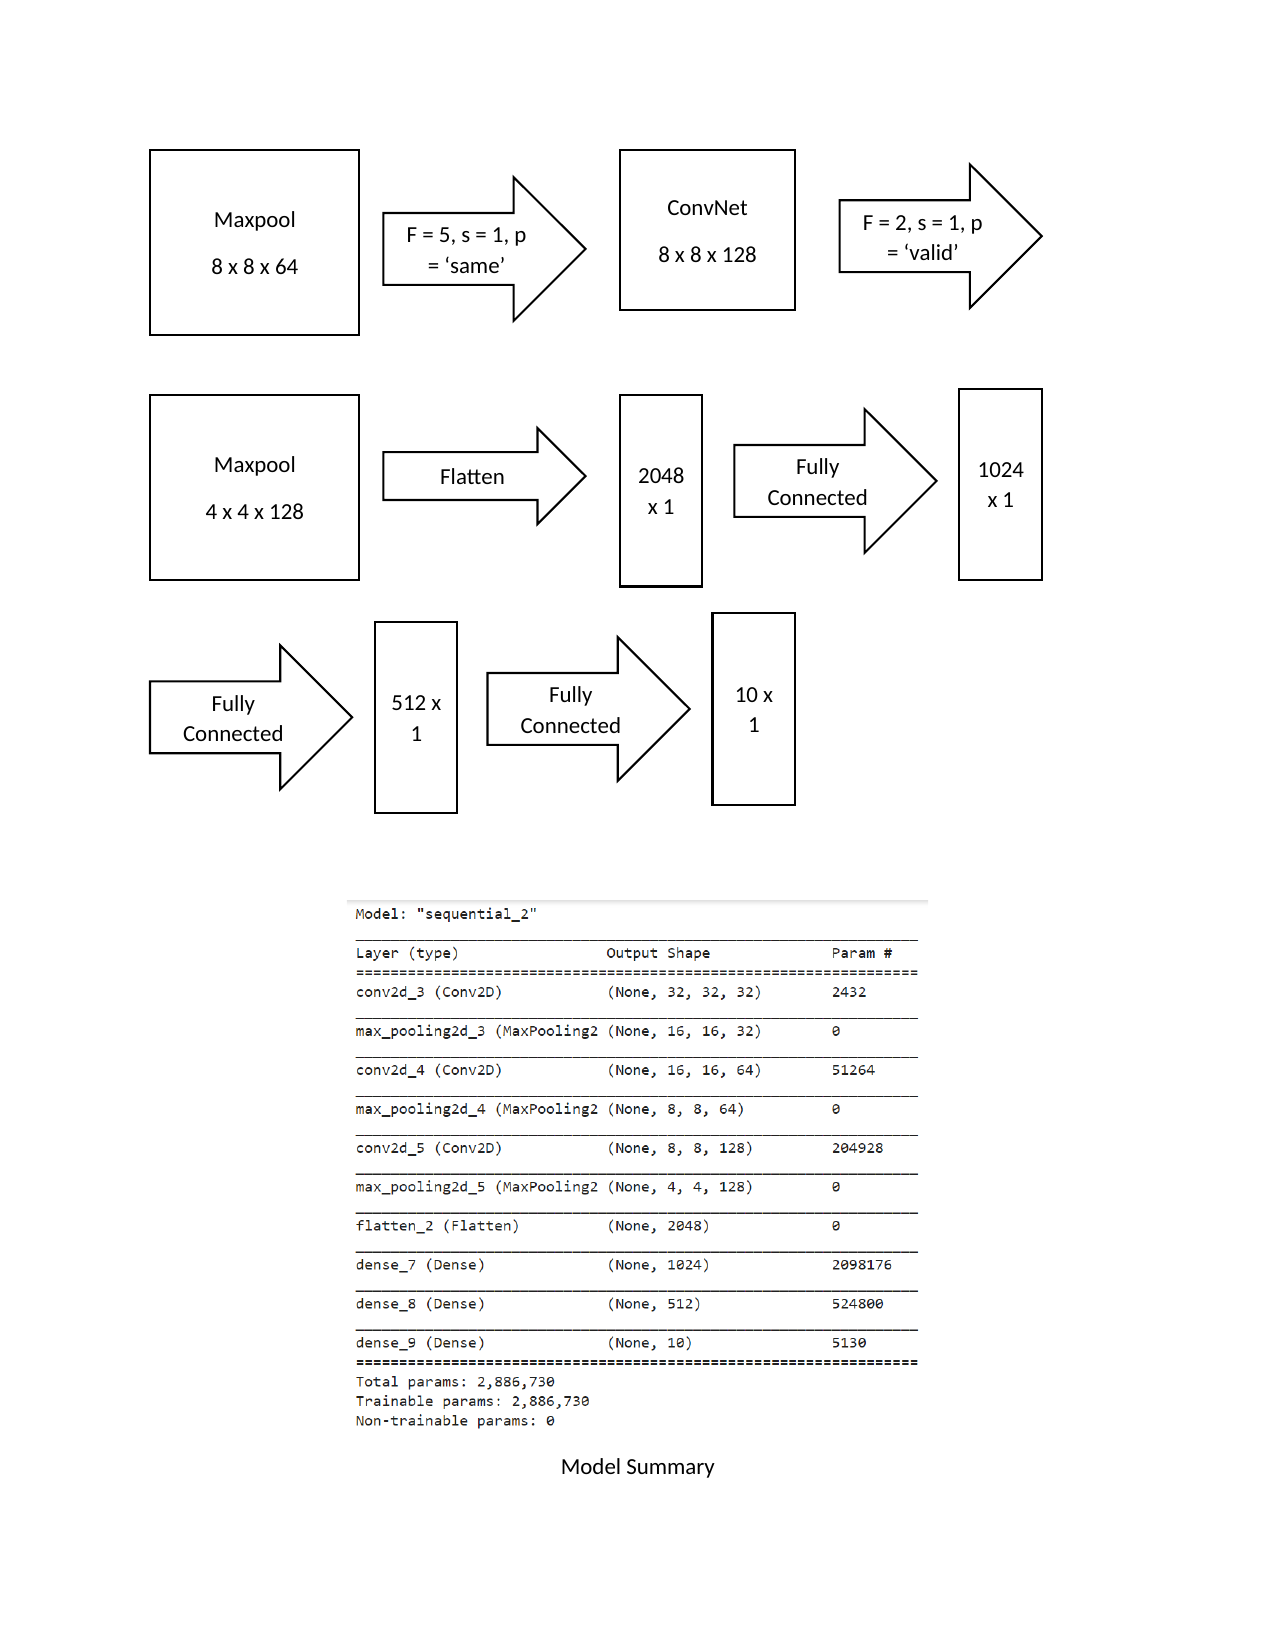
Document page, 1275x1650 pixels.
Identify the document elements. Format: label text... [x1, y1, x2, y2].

picture [346, 900, 929, 1434]
text Model Summary [150, 1452, 1125, 1480]
